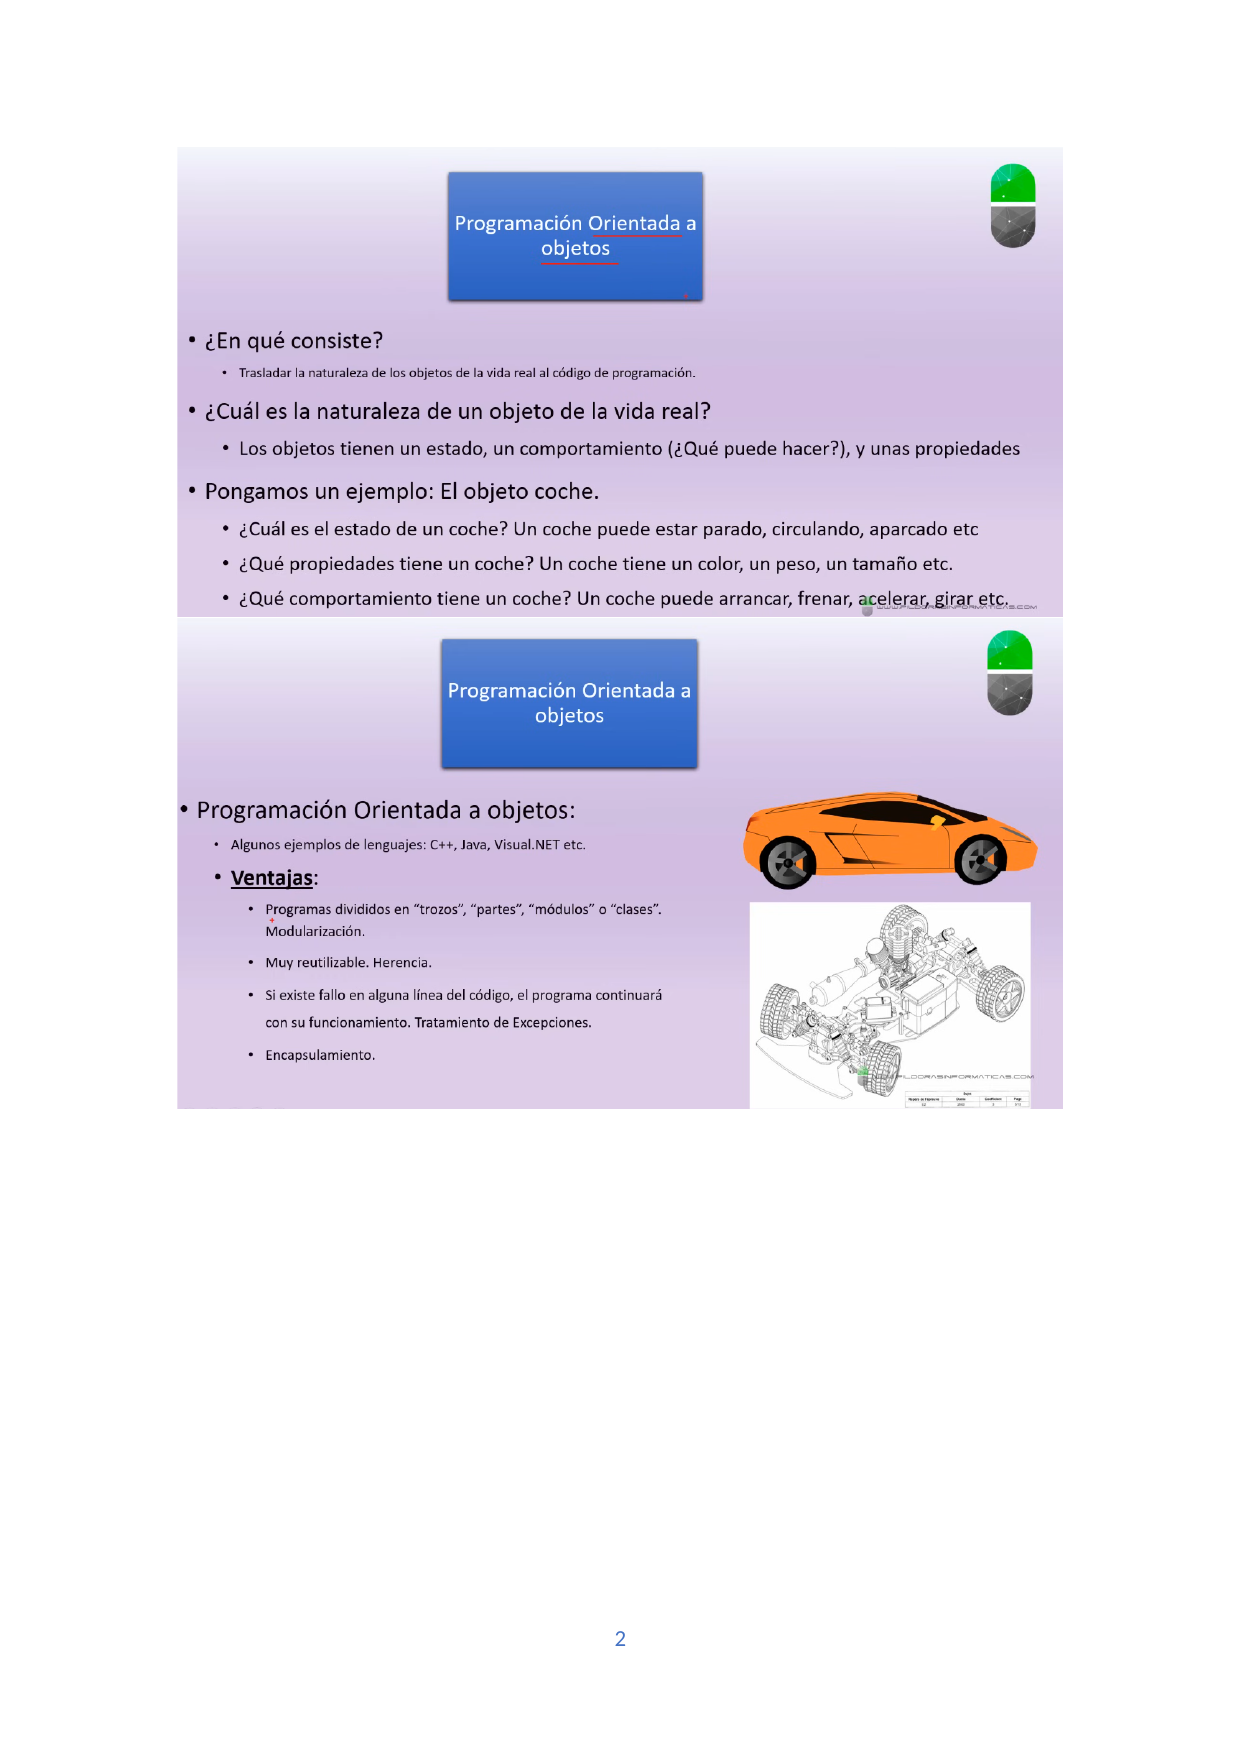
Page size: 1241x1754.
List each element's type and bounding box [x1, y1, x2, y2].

picture [177, 618, 1063, 1109]
picture [177, 147, 1063, 617]
